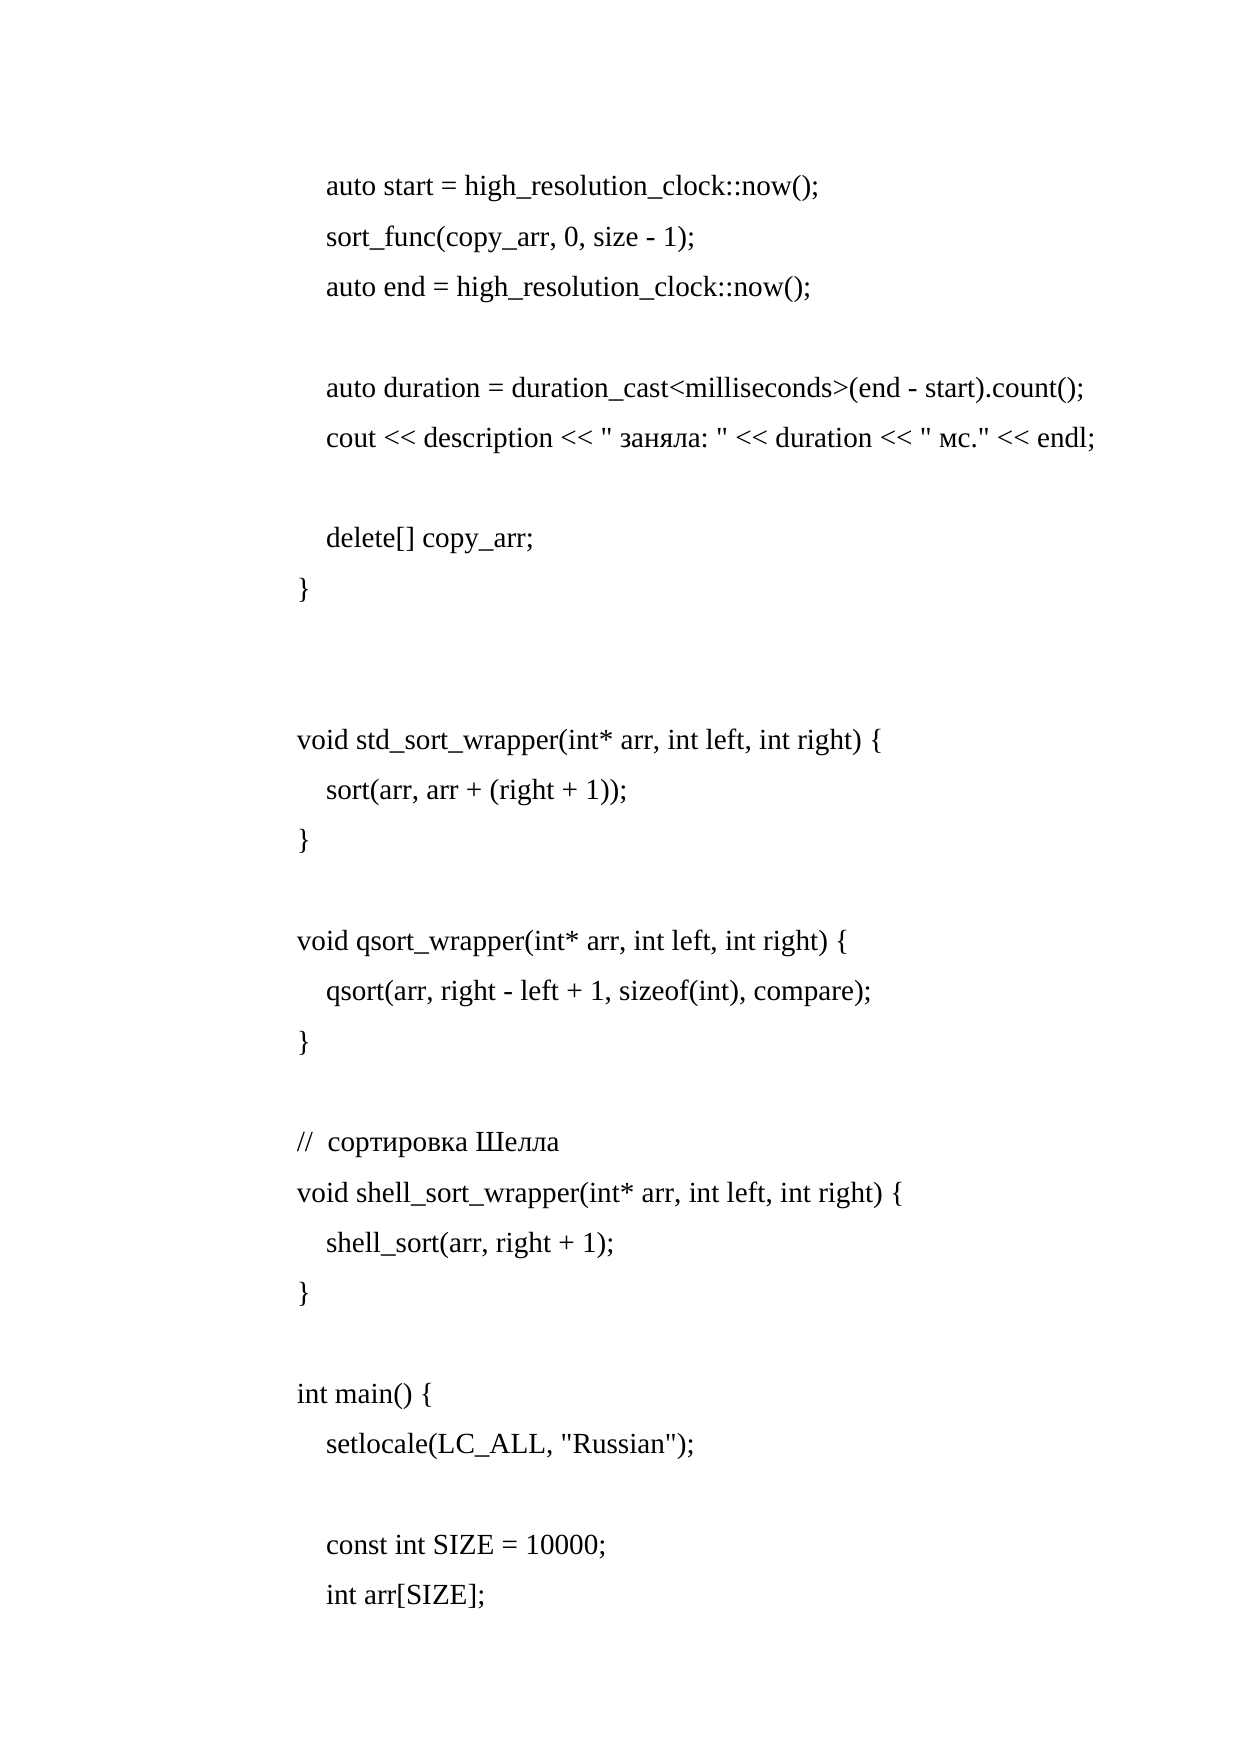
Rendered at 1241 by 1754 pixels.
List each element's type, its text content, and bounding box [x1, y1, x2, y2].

list qsort(arr, right - left + 1, sizeof(int), compare); [252, 973, 1152, 1007]
list } [252, 1275, 1152, 1309]
list void std_sort_wrapper(int* arr, int left, int right) { [252, 722, 1152, 755]
list setlocale(LC_ALL, "Russian"); [252, 1426, 1152, 1460]
list void shell_sort_wrapper(int* arr, int left, int right) { [252, 1175, 1152, 1208]
list sort_func(copy_arr, 0, size - 1); [252, 219, 1152, 252]
list auto start = high_resolution_clock::now(); [252, 168, 1152, 202]
list int main() { [252, 1376, 1152, 1409]
list shell_sort(arr, right + 1); [252, 1225, 1152, 1258]
list int arr[SIZE]; [252, 1577, 1152, 1611]
list // сортировка Шелла [252, 1124, 1152, 1158]
list void qsort_wrapper(int* arr, int left, int right) { [252, 923, 1152, 957]
list } [252, 822, 1152, 856]
list delete[] copy_arr; [252, 521, 1152, 554]
list const int SIZE = 10000; [252, 1527, 1152, 1560]
list cout << description << " заняла: " << duration << " мс." << endl; [252, 420, 1152, 453]
list auto end = high_resolution_clock::now(); [252, 269, 1152, 303]
list sort(arr, arr + (right + 1)); [252, 772, 1152, 806]
list } [252, 571, 1152, 604]
list auto duration = duration_cast<milliseconds>(end - start).count(); [252, 370, 1152, 403]
list } [252, 1024, 1152, 1057]
